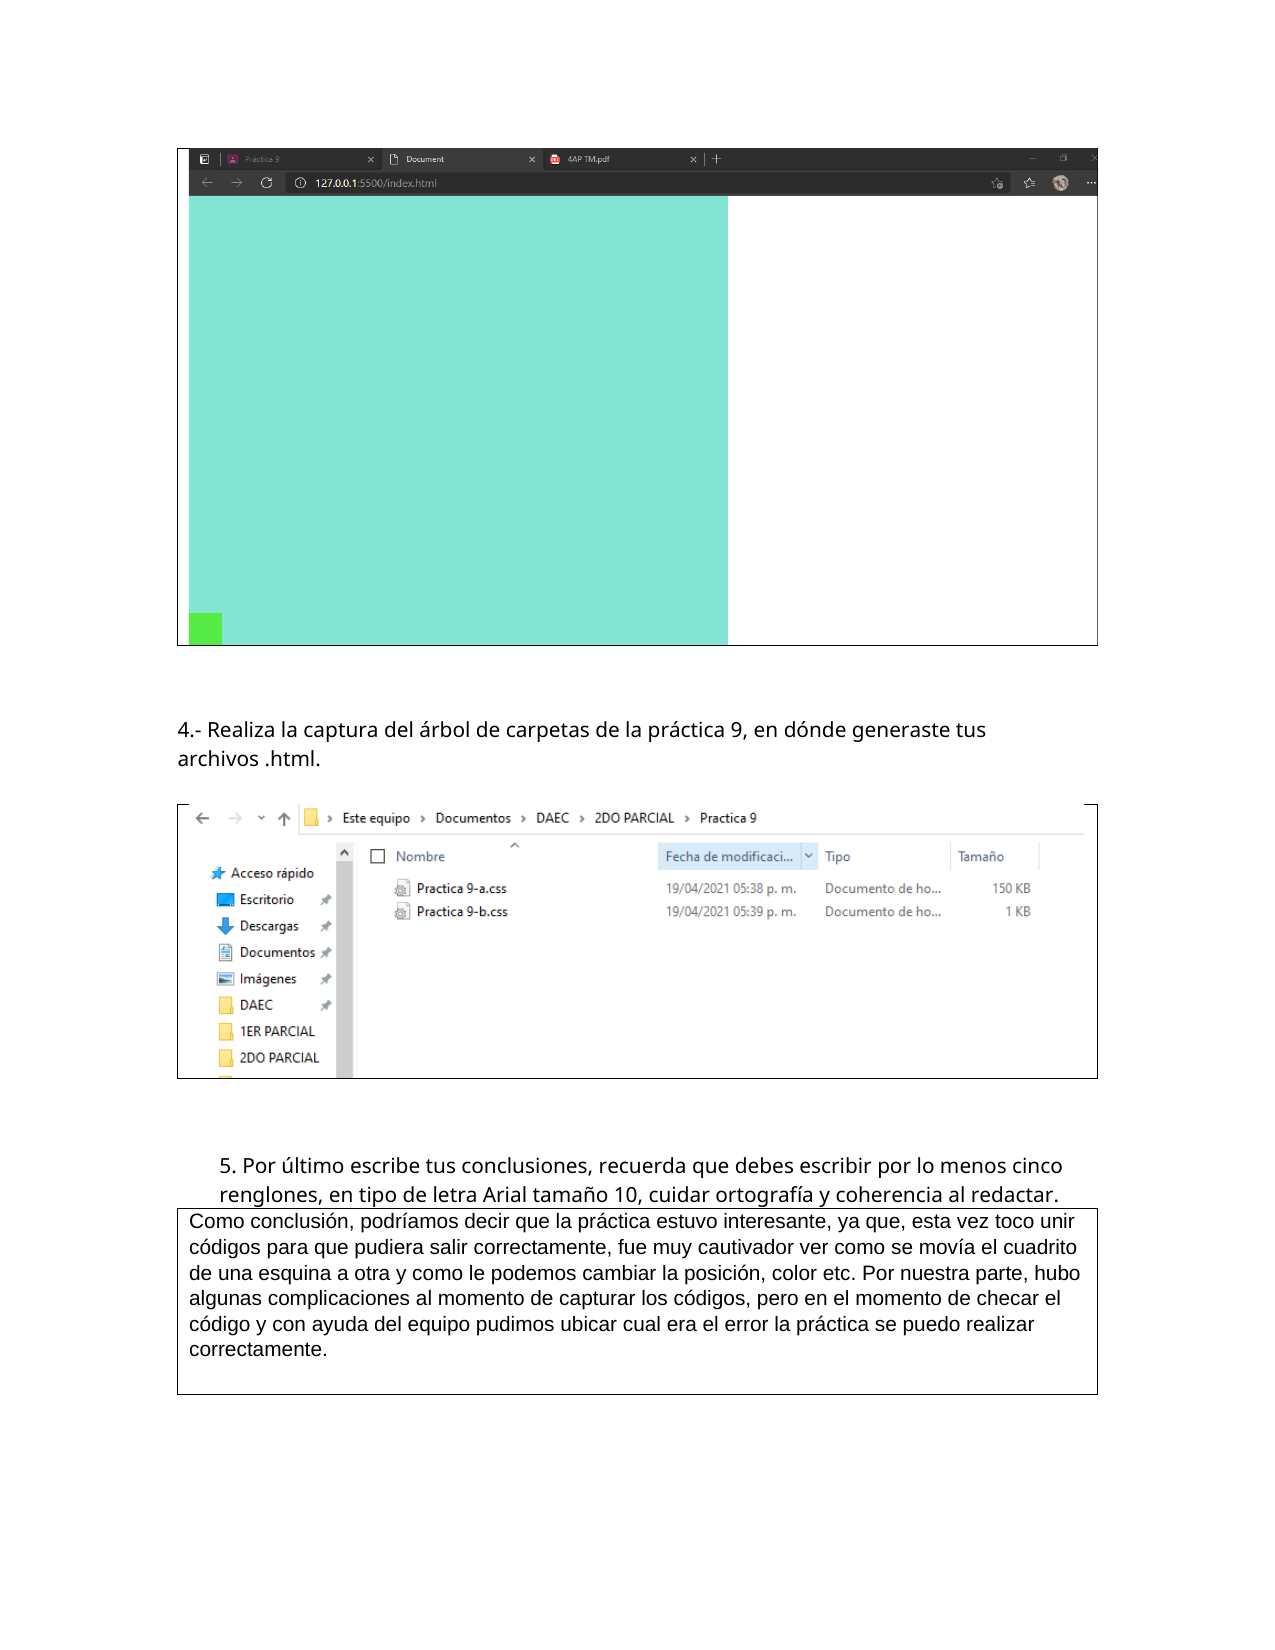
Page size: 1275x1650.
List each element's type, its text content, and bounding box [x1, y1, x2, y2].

text 5. Por último escribe tus conclusiones, recuerda que debes escribir por lo menos cinco renglones, en tipo de letra Arial tamaño 10, cuidar ortografía y coherencia al redactar. [219, 1151, 1098, 1208]
picture [188, 148, 1098, 645]
table_header [1085, 805, 1097, 1078]
table_header [178, 805, 188, 1078]
picture [188, 804, 1085, 1078]
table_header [178, 149, 188, 645]
table_header Como conclusión, podríamos decir que la práctica estuvo interesante, ya que, esta vez toco unir códigos para que pudiera salir correctamente, fue muy cautivador ver como se movía el cuadrito de una esquina a otra y como le podemos cambiar la posición, color etc. Por nuestra parte, hubo algunas complicaciones al momento de capturar los códigos, pero en el momento de checar el código y con ayuda del equipo pudimos ubicar cual era el error la práctica se puedo realizar correctamente. [178, 1209, 1097, 1394]
text 4.- Realiza la captura del árbol de carpetas de la práctica 9, en dónde generaste tus archivos .html. [177, 715, 1098, 772]
